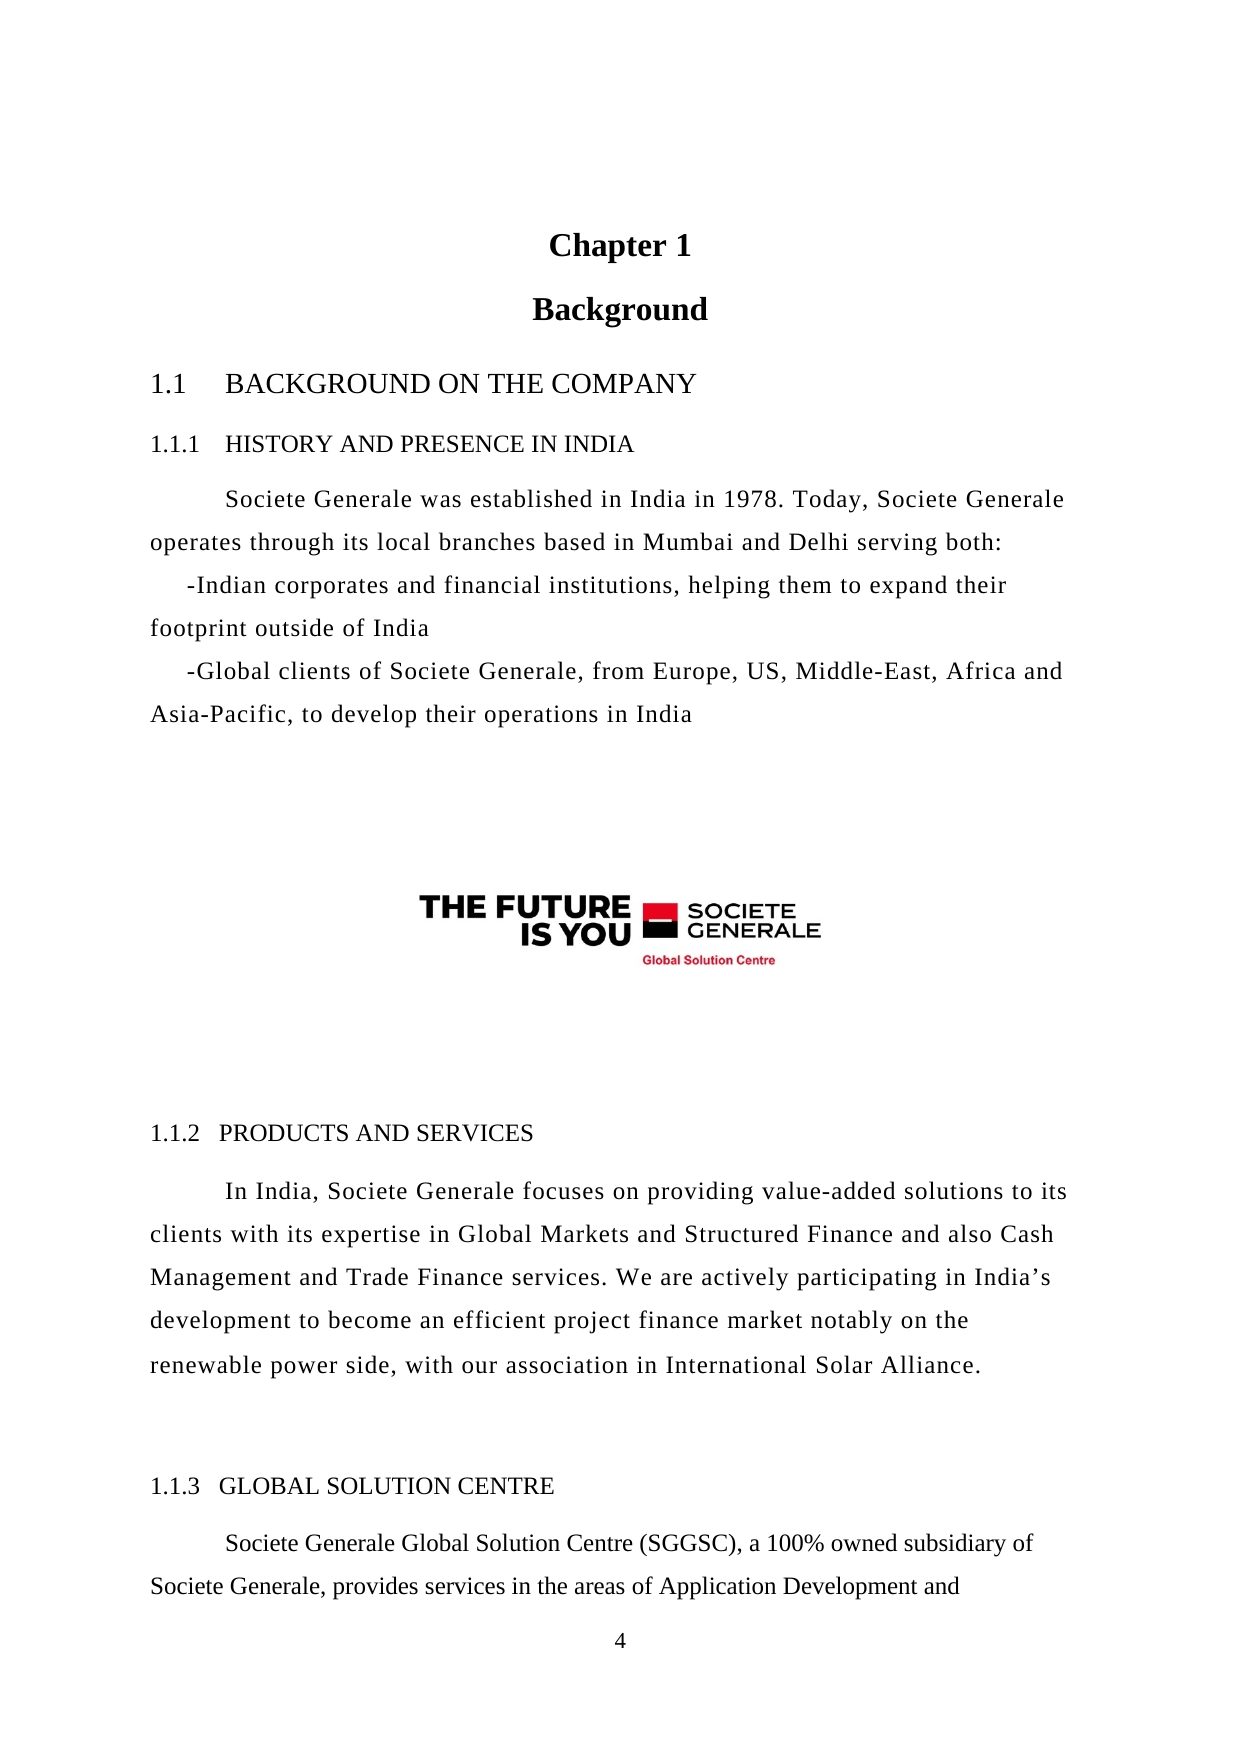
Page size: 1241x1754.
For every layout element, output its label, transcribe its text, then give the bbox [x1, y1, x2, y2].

text In India, Societe Generale focuses on providing value-added solutions to its clients with its expertise in Global Markets and Structured Finance and also Cash Management and Trade Finance services. We are actively participating in India’s development to become an efficient project finance market notably on the renewable power side, with our association in International Solar Alliance. [150, 1176, 1090, 1379]
text 1.1.3 GLOBAL SOLUTION CENTRE [150, 1471, 1090, 1499]
text Background [150, 290, 1090, 328]
text Chapter 1 [150, 225, 1090, 263]
text 1.1.1 HISTORY AND PRESENCE IN INDIA [150, 429, 1090, 457]
text Societe Generale was established in India in 1978. Today, Societe Generale operates through its local branches based in Mumbai and Delhi serving both: -Indian corporates and financial institutions, helping them to expand their footprint outside of India -Global clients of Societe Generale, from Europe, US, Middle-East, Africa and Asia-Pacific, to develop their operations in India [150, 484, 1090, 728]
list BACKGROUND ON THE COMPANY [150, 366, 1090, 400]
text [150, 1528, 1090, 1600]
picture [319, 771, 921, 1088]
text 1.1.2 PRODUCTS AND SERVICES [150, 1118, 1090, 1147]
